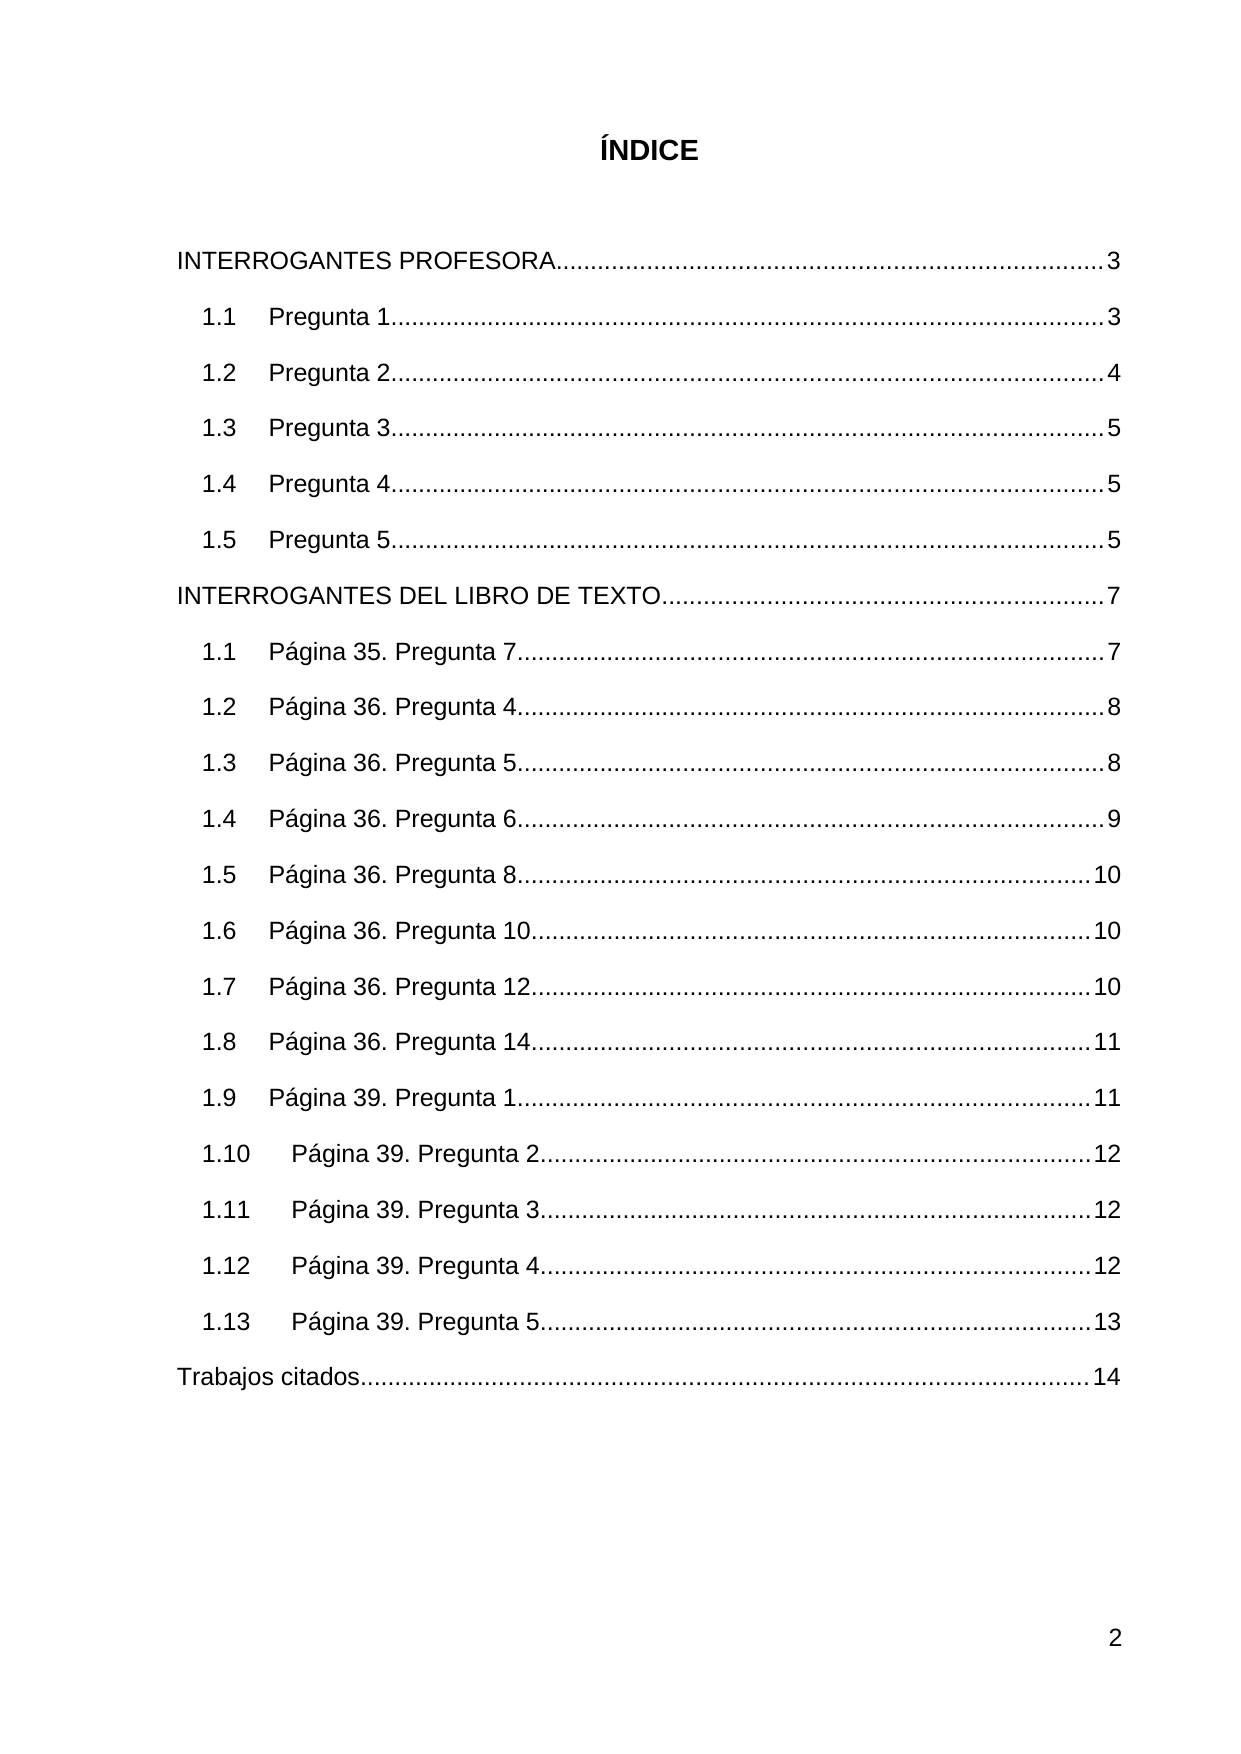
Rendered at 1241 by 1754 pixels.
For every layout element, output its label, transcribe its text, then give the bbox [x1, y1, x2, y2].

text 1.6 Página 36. Pregunta 10. 10 [202, 916, 1122, 944]
text 1.7 Página 36. Pregunta 12. 10 [202, 972, 1122, 1000]
text 1.5 Página 36. Pregunta 8. 10 [202, 860, 1122, 889]
text 1.13 Página 39. Pregunta 5. 13 [202, 1307, 1122, 1335]
text 1.4 Página 36. Pregunta 6. 9 [202, 804, 1122, 833]
text Trabajos citados 14 [177, 1362, 1122, 1391]
text INTERROGANTES DEL LIBRO DE TEXTO 7 [177, 581, 1122, 610]
text ÍNDICE [177, 133, 1122, 166]
text 1.2 Pregunta 2 4 [202, 358, 1122, 386]
text 1.4 Pregunta 4 5 [202, 469, 1122, 498]
text INTERROGANTES PROFESORA 3 [177, 246, 1122, 275]
text 1.2 Página 36. Pregunta 4. 8 [202, 692, 1122, 721]
text 1.3 Pregunta 3 5 [202, 413, 1122, 442]
text 1.8 Página 36. Pregunta 14. 11 [202, 1027, 1122, 1056]
text 1.3 Página 36. Pregunta 5. 8 [202, 748, 1122, 777]
text 1.9 Página 39. Pregunta 1. 11 [202, 1083, 1122, 1112]
text 1.5 Pregunta 5 5 [202, 525, 1122, 554]
text 1.1 Pregunta 1 3 [202, 302, 1122, 331]
text 1.12 Página 39. Pregunta 4. 12 [202, 1251, 1122, 1279]
text 1.1 Página 35. Pregunta 7. 7 [202, 637, 1122, 665]
text 1.10 Página 39. Pregunta 2. 12 [202, 1139, 1122, 1168]
text 1.11 Página 39. Pregunta 3. 12 [202, 1195, 1122, 1224]
